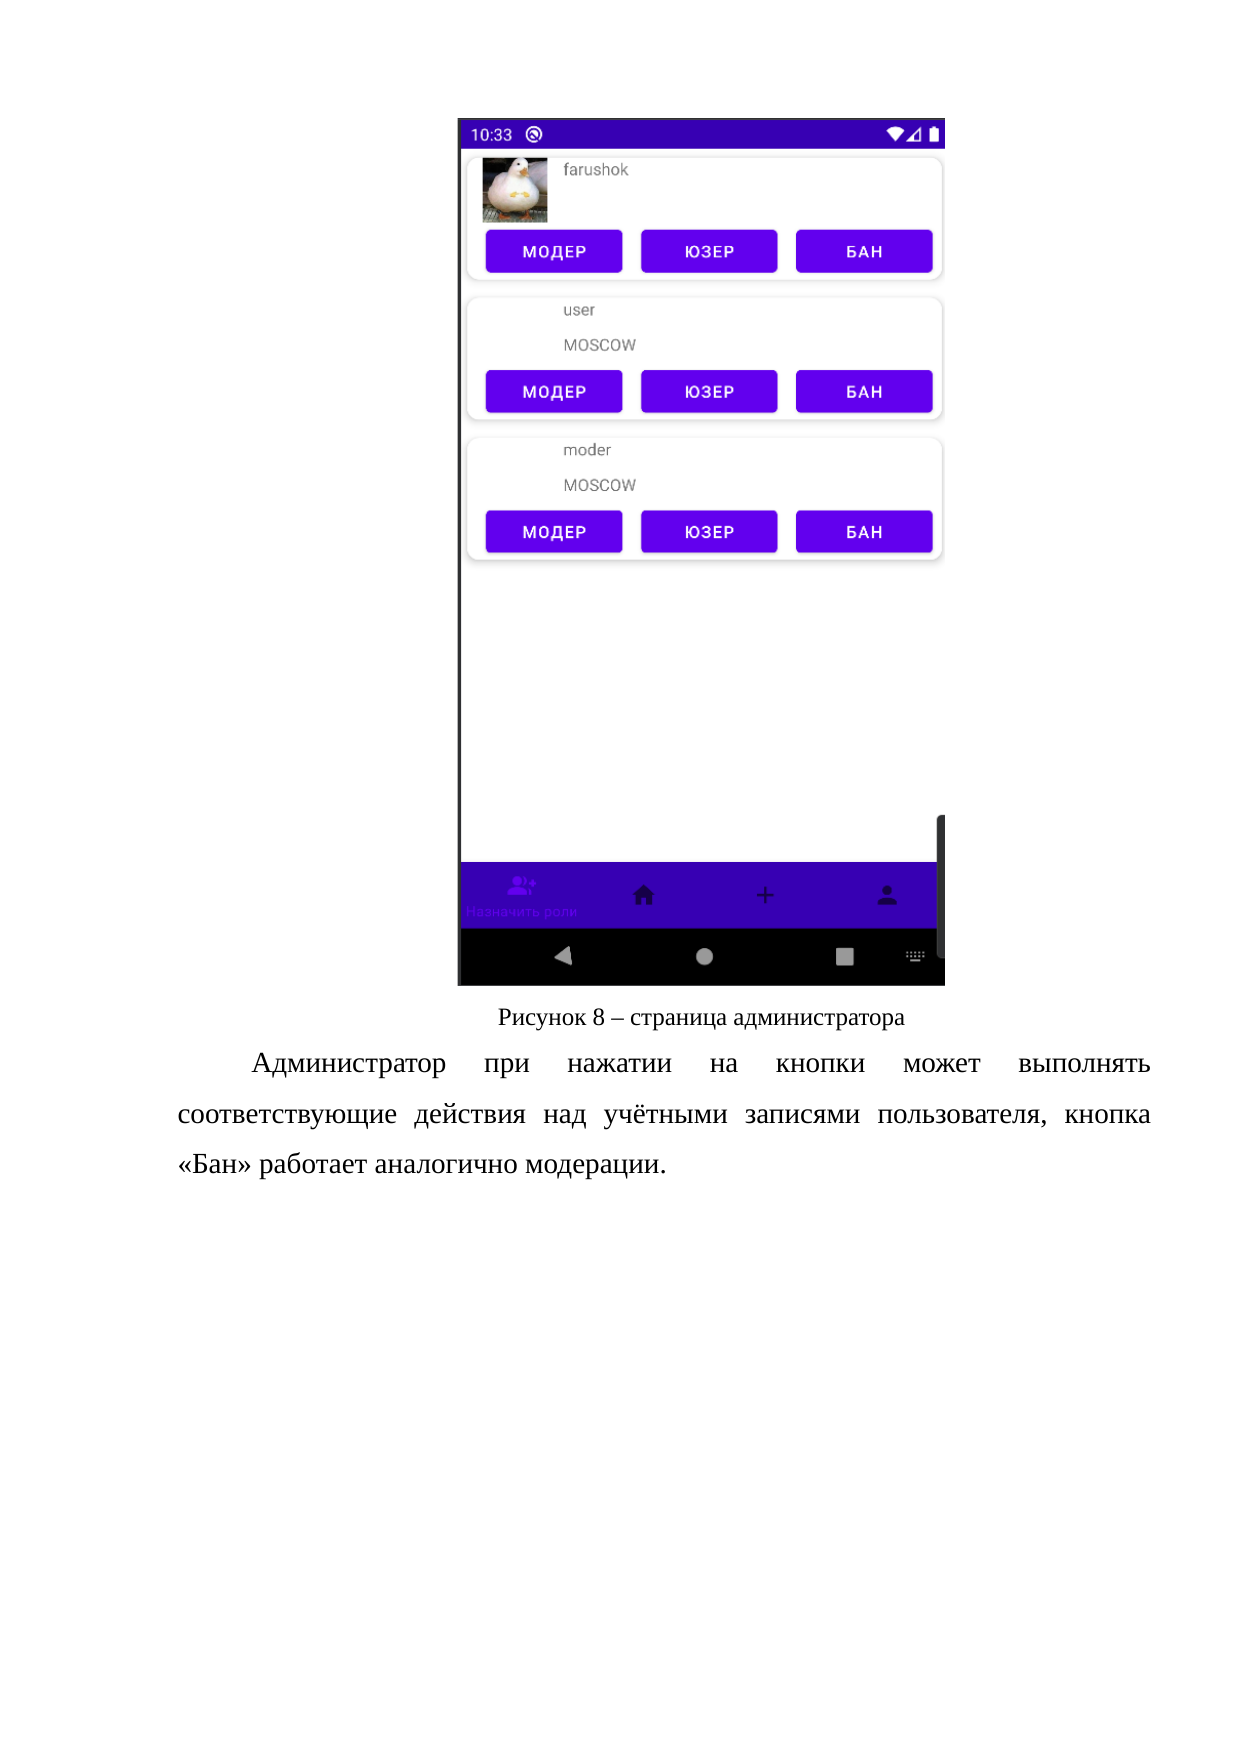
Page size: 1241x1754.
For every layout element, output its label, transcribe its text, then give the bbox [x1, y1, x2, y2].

text Рисунок 8 – страница администратора [177, 1002, 1152, 1031]
text Администратор при нажатии на кнопки может выполнять соответствующие действия над учётными записями пользователя, кнопка «Бан» работает аналогично модерации. [177, 1046, 1152, 1180]
picture [457, 118, 945, 986]
